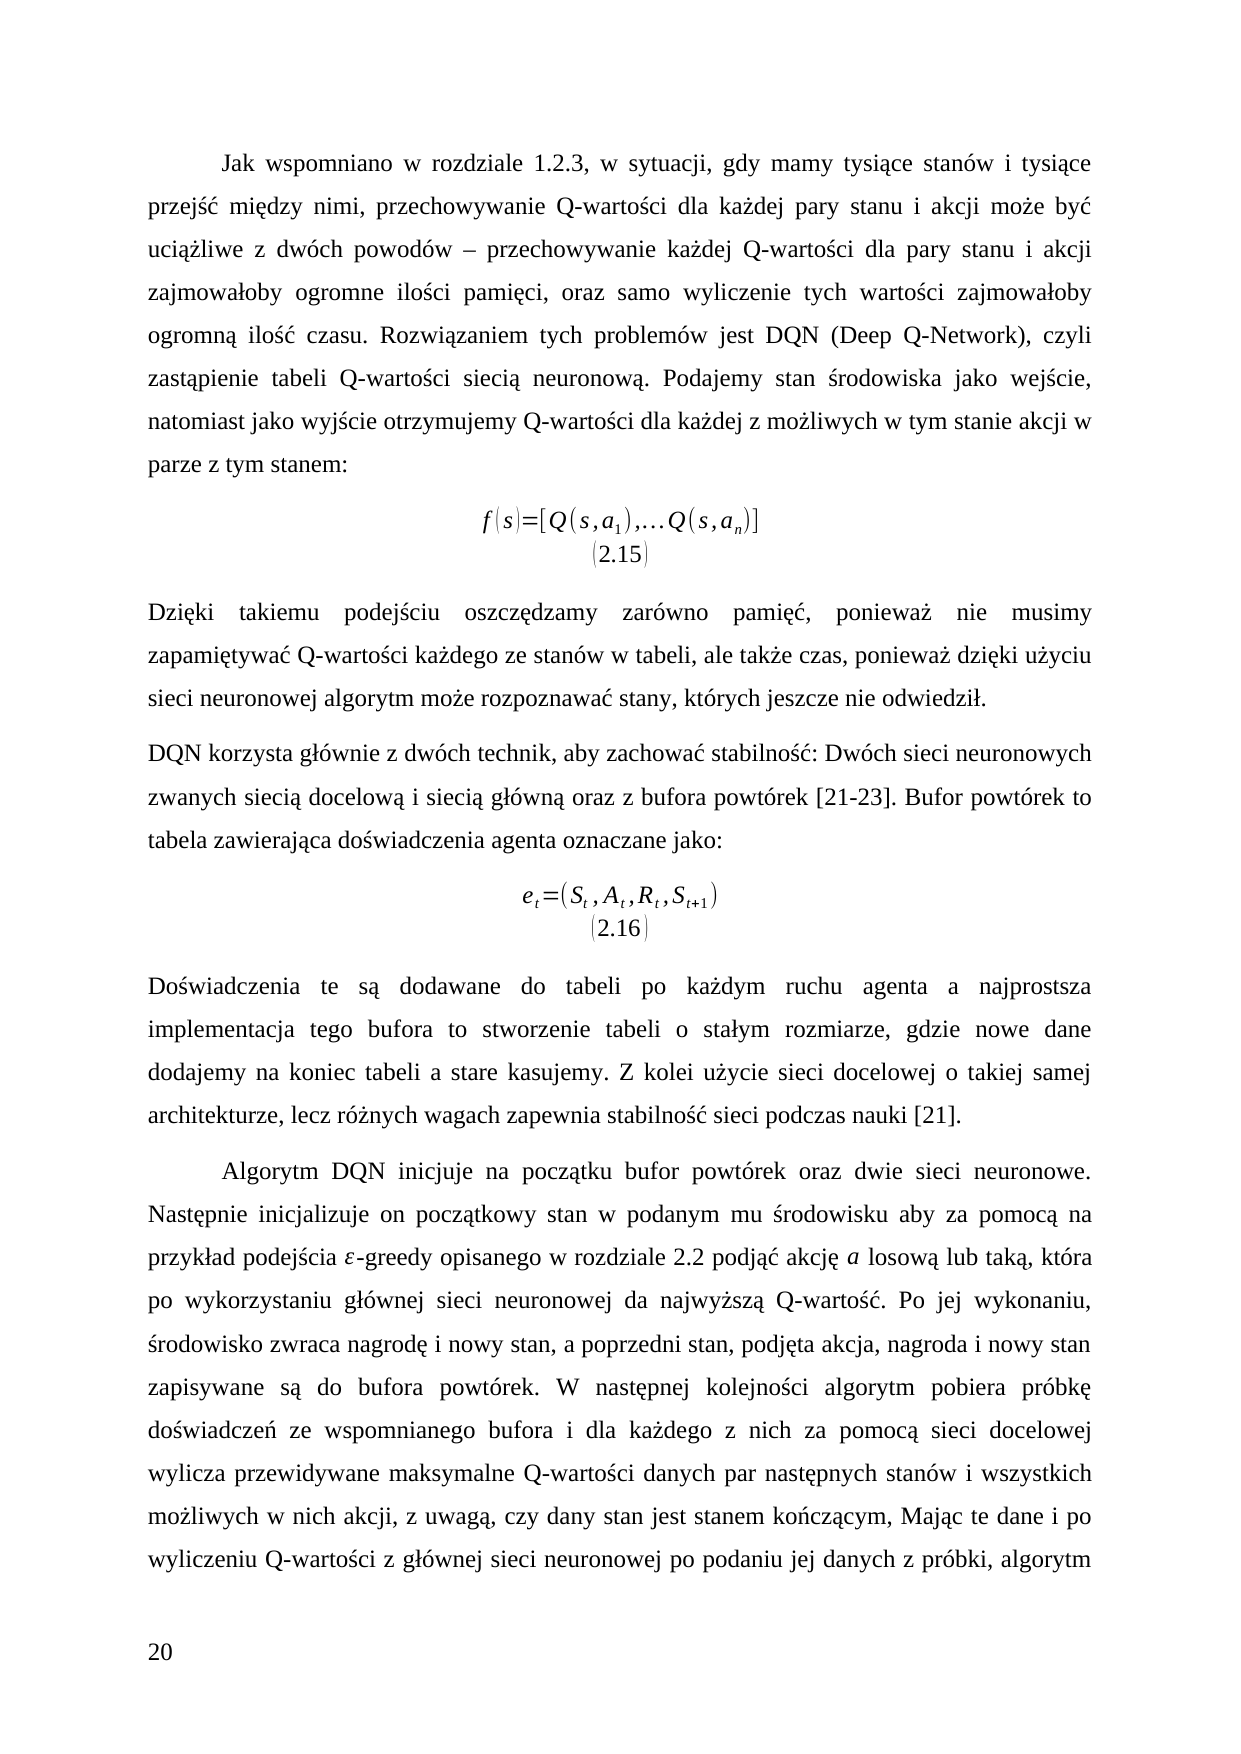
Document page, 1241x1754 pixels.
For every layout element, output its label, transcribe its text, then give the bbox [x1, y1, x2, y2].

text Doświadczenia te są dodawane do tabeli po każdym ruchu agenta a najprostsza implementacja tego bufora to stworzenie tabeli o stałym rozmiarze, gdzie nowe dane dodajemy na koniec tabeli a stare kasujemy. Z kolei użycie sieci docelowej o takiej samej architekturze, lecz różnych wagach zapewnia stabilność sieci podczas nauki [21]. [148, 971, 1093, 1129]
text Dzięki takiemu podejściu oszczędzamy zarówno pamięć, ponieważ nie musimy zapamiętywać Q-wartości każdego ze stanów w tabeli, ale także czas, ponieważ dzięki użyciu sieci neuronowej algorytm może rozpoznawać stany, których jeszcze nie odwiedził. [148, 597, 1093, 712]
text DQN korzysta głównie z dwóch technik, aby zachować stabilność: Dwóch sieci neuronowych zwanych siecią docelową i siecią główną oraz z bufora powtórek [21-23]. Bufor powtórek to tabela zawierająca doświadczenia agenta oznaczane jako: [148, 738, 1093, 853]
text Jak wspomniano w rozdziale 1.2.3, w sytuacji, gdy mamy tysiące stanów i tysiące przejść między nimi, przechowywanie Q-wartości dla każdej pary stanu i akcji może być uciążliwe z dwóch powodów – przechowywanie każdej Q-wartości dla pary stanu i akcji zajmowałoby ogromne ilości pamięci, oraz samo wyliczenie tych wartości zajmowałoby ogromną ilość czasu. Rozwiązaniem tych problemów jest DQN (Deep Q-Network), czyli zastąpienie tabeli Q-wartości siecią neuronową. Podajemy stan środowiska jako wejście, natomiast jako wyjście otrzymujemy Q-wartości dla każdej z możliwych w tym stanie akcji w parze z tym stanem: [148, 148, 1093, 478]
